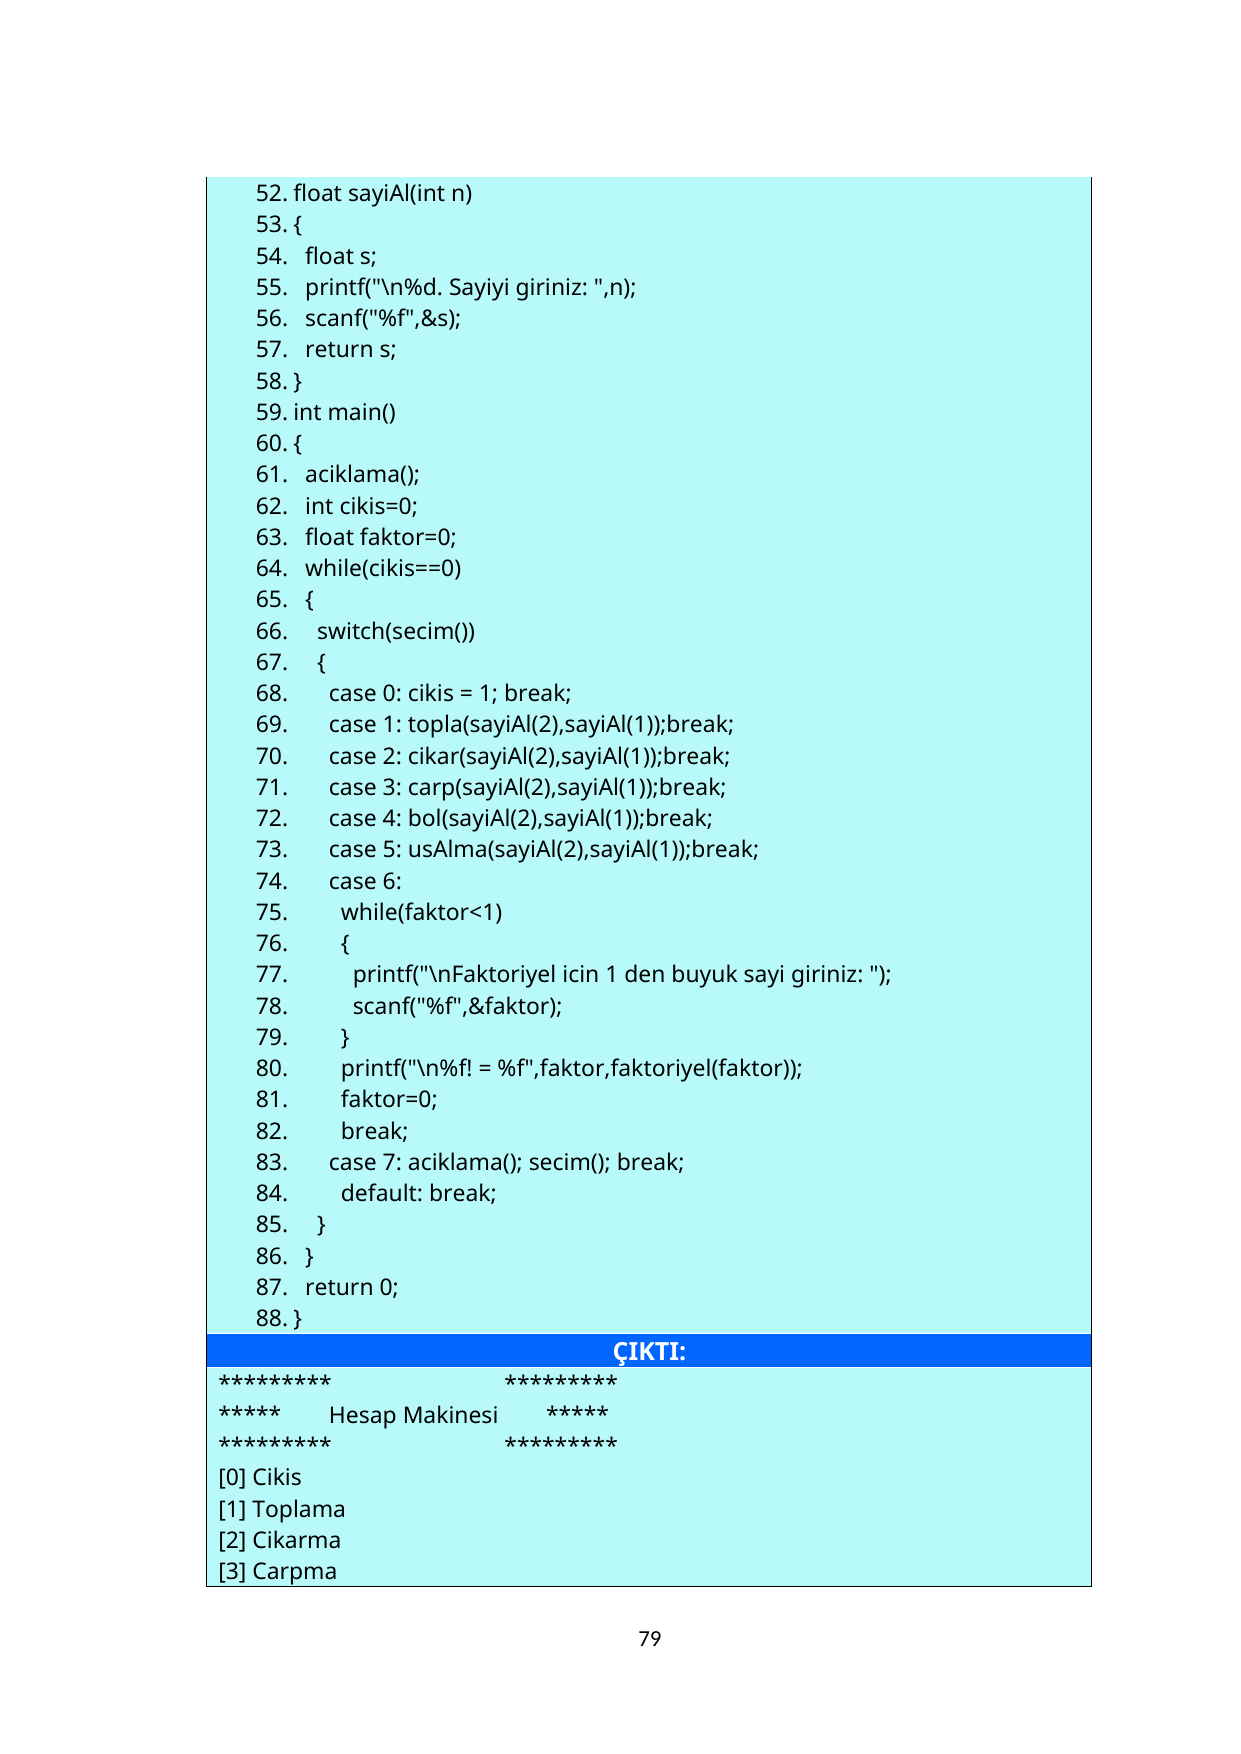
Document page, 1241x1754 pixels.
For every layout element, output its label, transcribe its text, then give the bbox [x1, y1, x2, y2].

table_cell ÇIKTI: [207, 1334, 1091, 1367]
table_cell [207, 1368, 1091, 1586]
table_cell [207, 177, 1091, 1333]
